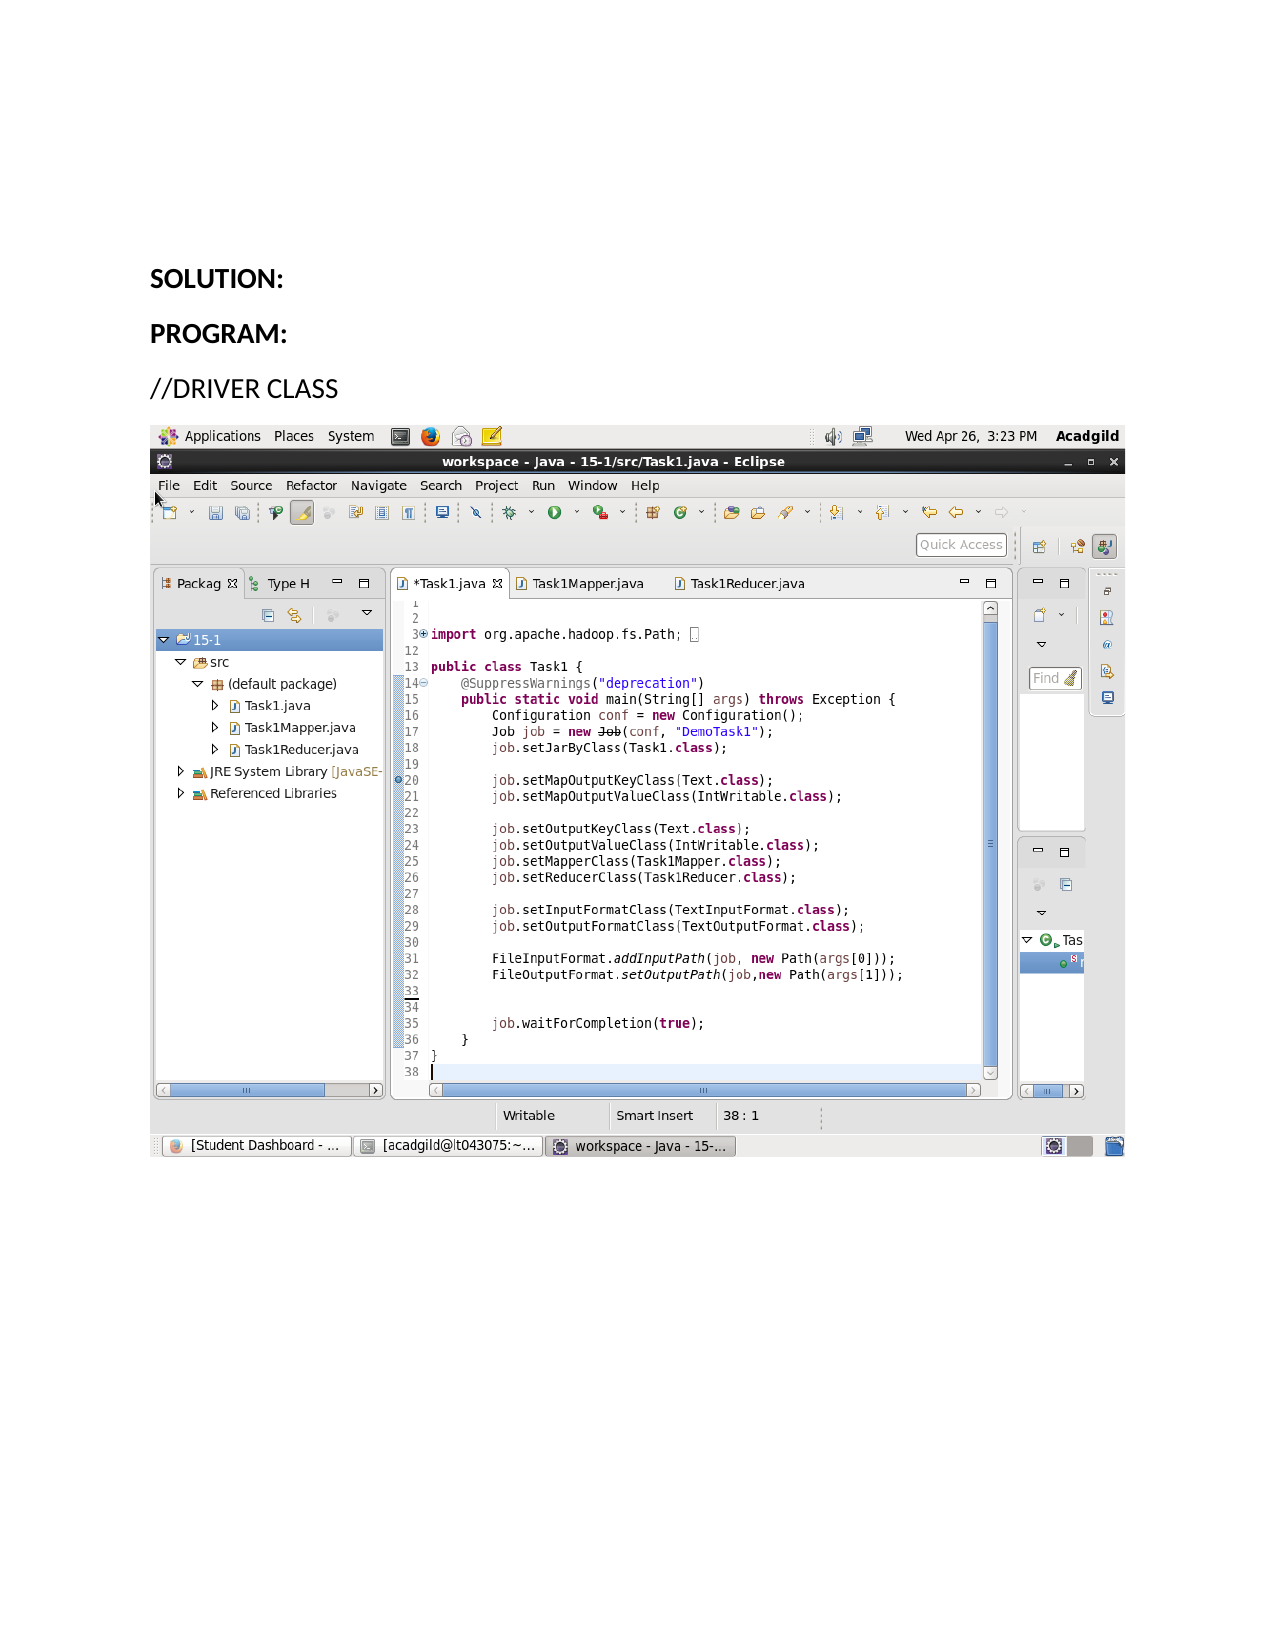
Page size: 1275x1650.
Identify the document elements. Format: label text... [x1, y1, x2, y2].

text //DRIVER CLASS [150, 370, 1125, 406]
picture [150, 425, 1125, 1157]
text PROGRAM: [150, 315, 1125, 351]
text SOLUTION: [150, 260, 1125, 296]
